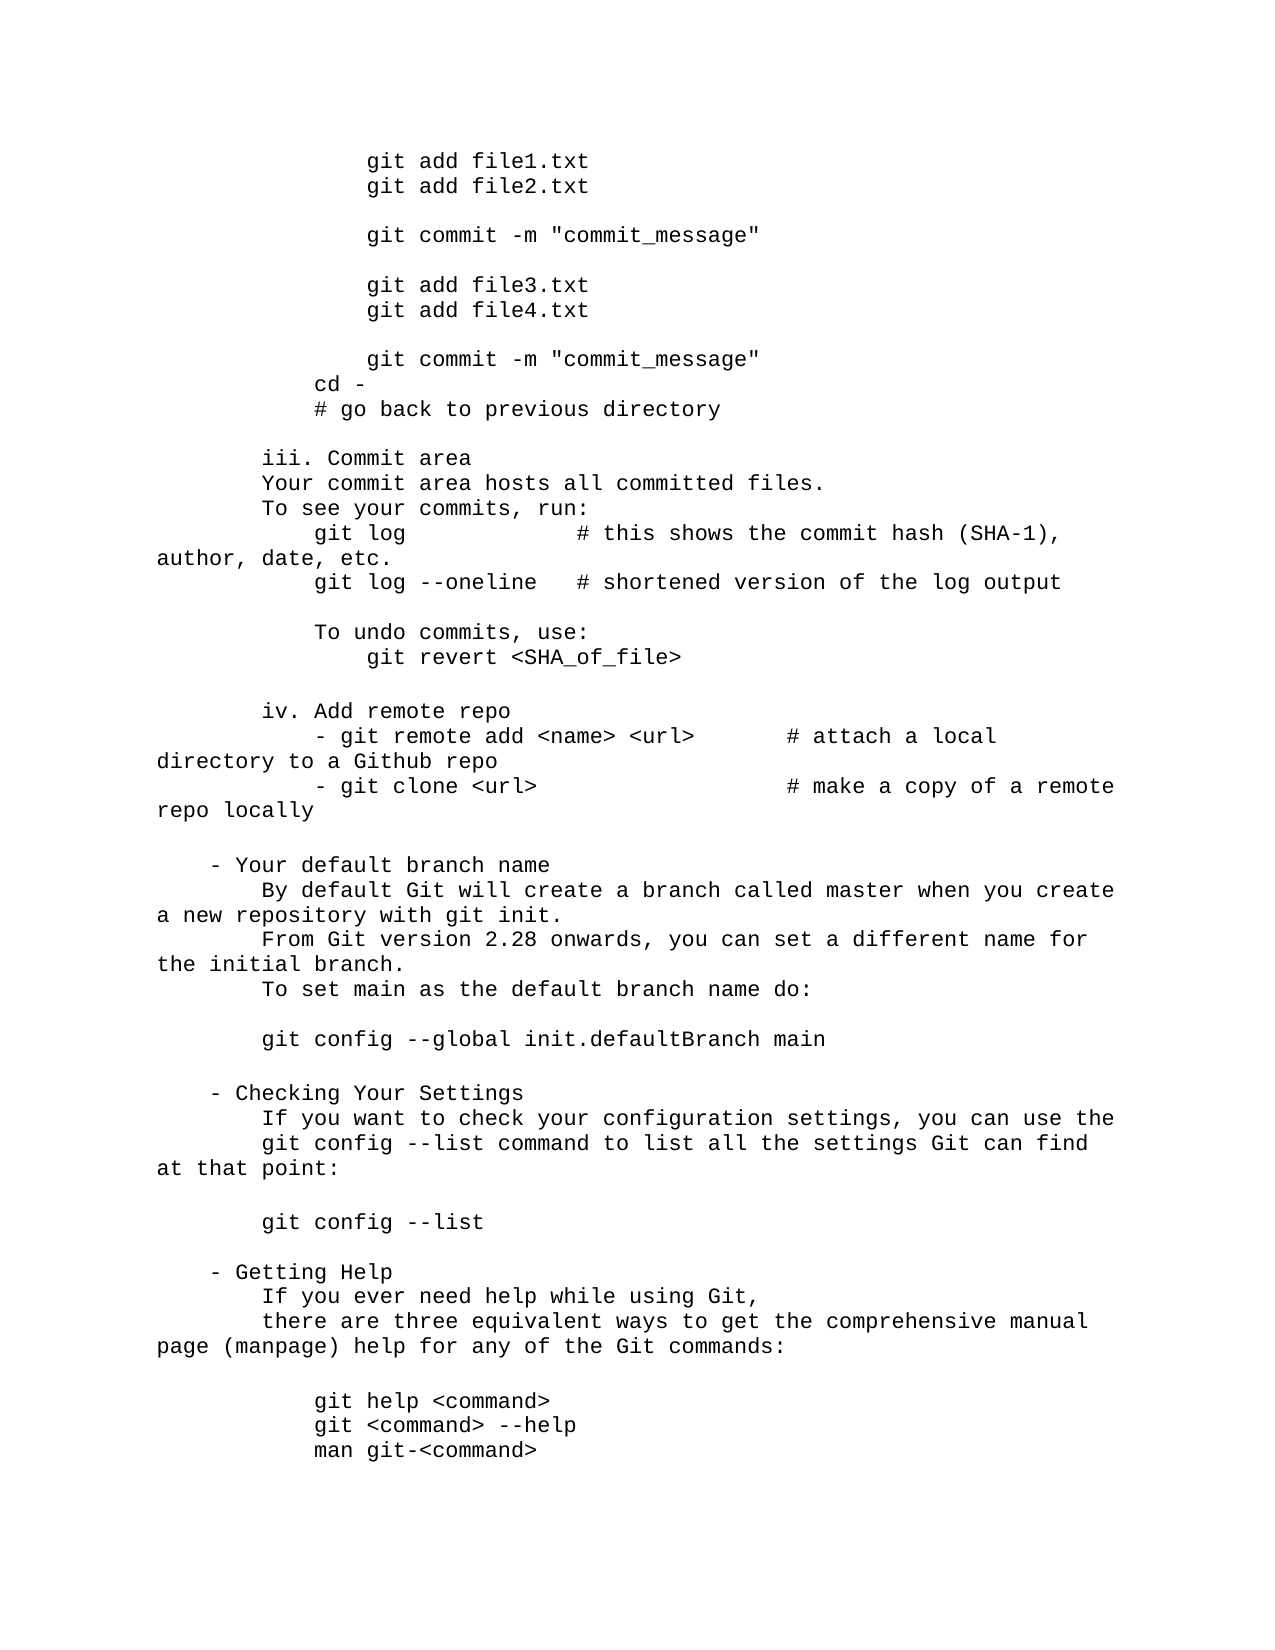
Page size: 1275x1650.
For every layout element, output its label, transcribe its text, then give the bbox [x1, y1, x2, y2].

text git add file3.txt [156, 274, 1118, 299]
text git config --list [156, 1211, 1118, 1236]
text git help <command> [156, 1390, 1118, 1414]
text To see your commits, run: [156, 497, 1118, 522]
text there are three equivalent ways to get the comprehensive manual page (manpage) help for any of the Git commands: [156, 1310, 1118, 1360]
text man git-<command> [156, 1439, 1118, 1464]
text - Your default branch name [156, 854, 1118, 879]
text git add file4.txt [156, 299, 1118, 323]
text From Git version 2.28 onwards, you can set a different name for the initial branch. [156, 928, 1118, 978]
text git <command> --help [156, 1414, 1118, 1439]
text iv. Add remote repo [156, 700, 1118, 725]
text git log --oneline # shortened version of the log output [156, 571, 1118, 596]
text git add file2.txt [156, 175, 1118, 199]
text - Getting Help [156, 1261, 1118, 1286]
text If you ever need help while using Git, [156, 1286, 1118, 1310]
text git log # this shows the commit hash (SHA-1), author, date, etc. [156, 522, 1118, 571]
text git commit -m "commit_message" [156, 348, 1118, 373]
text git config --global init.defaultBranch main [156, 1028, 1118, 1052]
text iii. Commit area [156, 447, 1118, 472]
text - git clone <url> # make a copy of a remote repo locally [156, 775, 1118, 824]
text To set main as the default branch name do: [156, 978, 1118, 1003]
text To undo commits, use: [156, 621, 1118, 646]
text - git remote add <name> <url> # attach a local directory to a Github repo [156, 725, 1118, 775]
text Your commit area hosts all committed files. [156, 472, 1118, 497]
text If you want to check your configuration settings, you can use the [156, 1107, 1118, 1132]
text By default Git will create a branch called master when you create a new repository with git init. [156, 879, 1118, 928]
text git config --list command to list all the settings Git can find at that point: [156, 1132, 1118, 1181]
text cd - [156, 373, 1118, 398]
text - Checking Your Settings [156, 1082, 1118, 1107]
text git add file1.txt [156, 150, 1118, 175]
text git revert <SHA_of_file> [156, 646, 1118, 671]
text # go back to previous directory [156, 398, 1118, 423]
text git commit -m "commit_message" [156, 224, 1118, 249]
